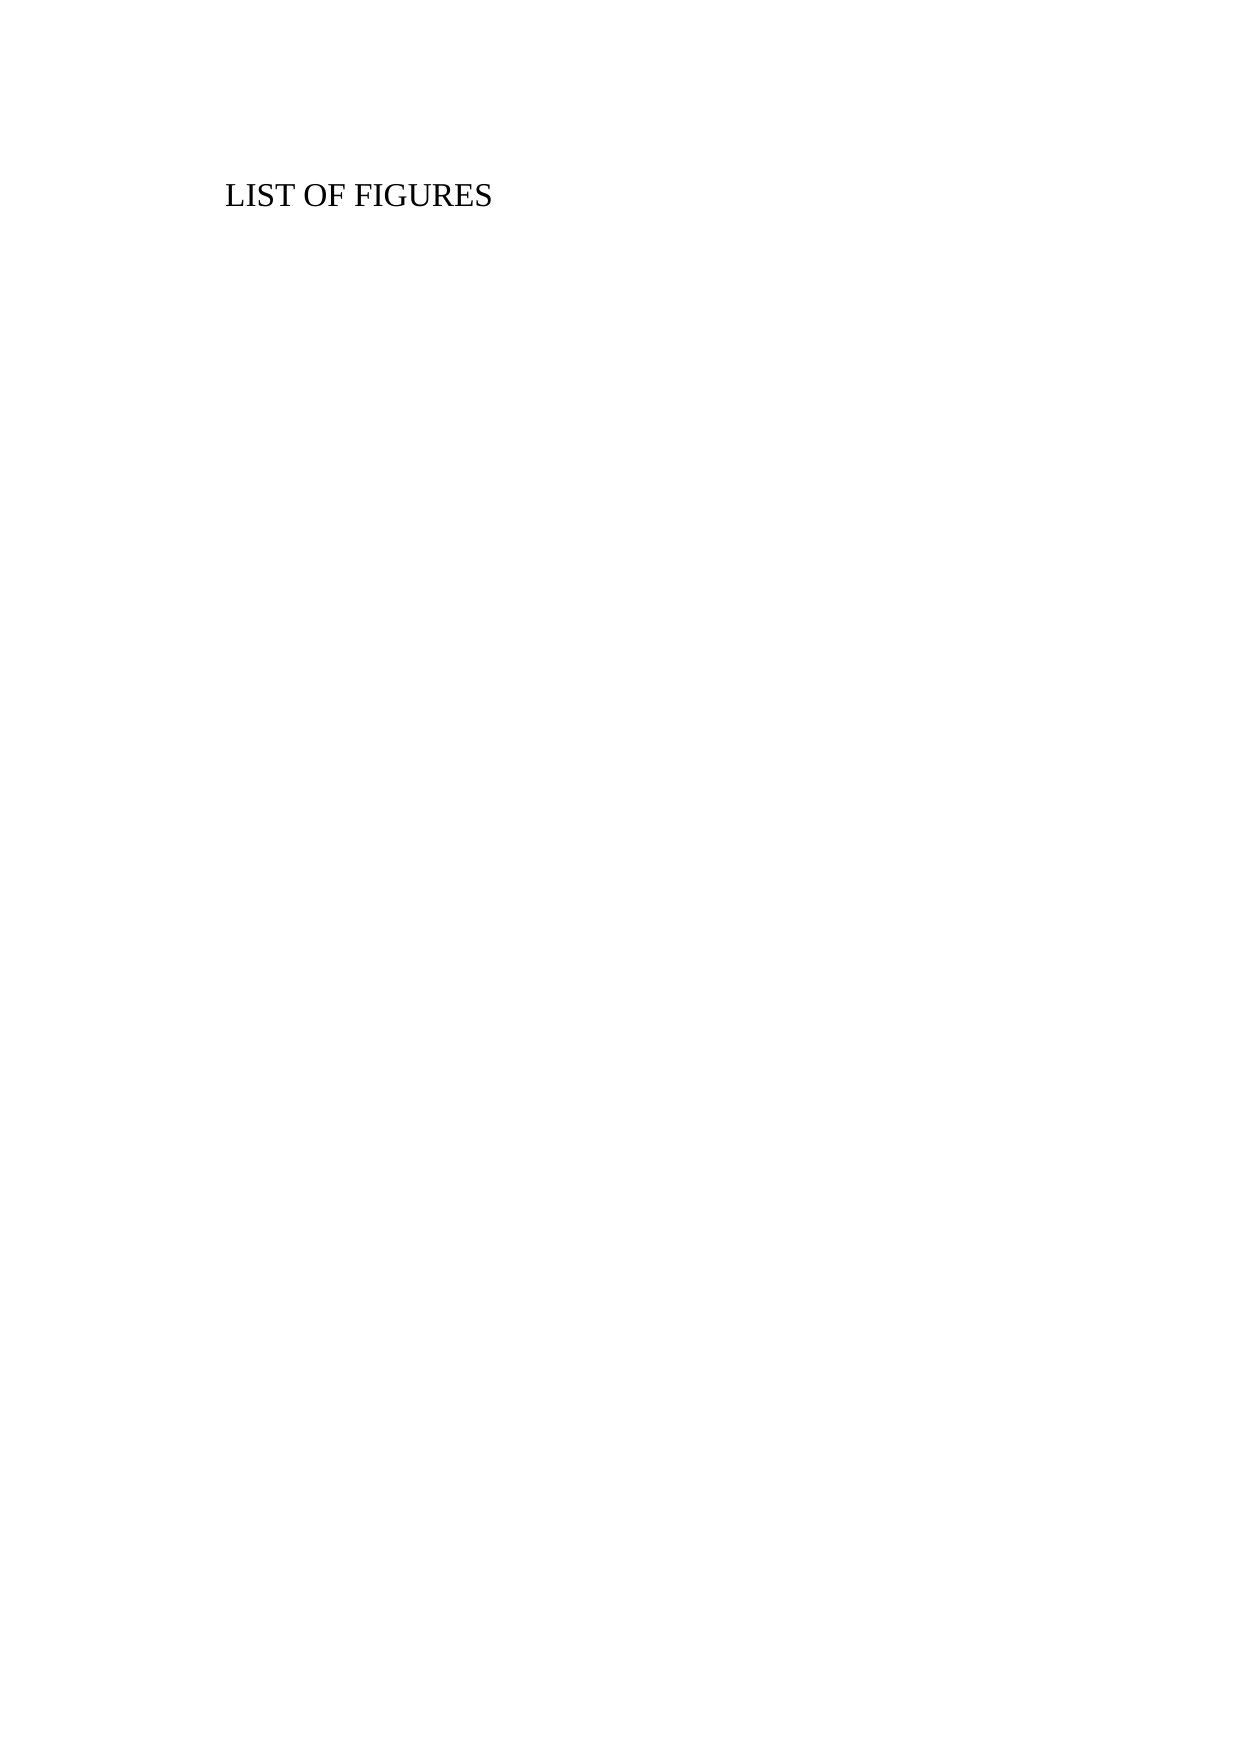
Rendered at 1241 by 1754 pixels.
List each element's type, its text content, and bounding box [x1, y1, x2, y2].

subtitle List of Figures [225, 175, 1090, 213]
